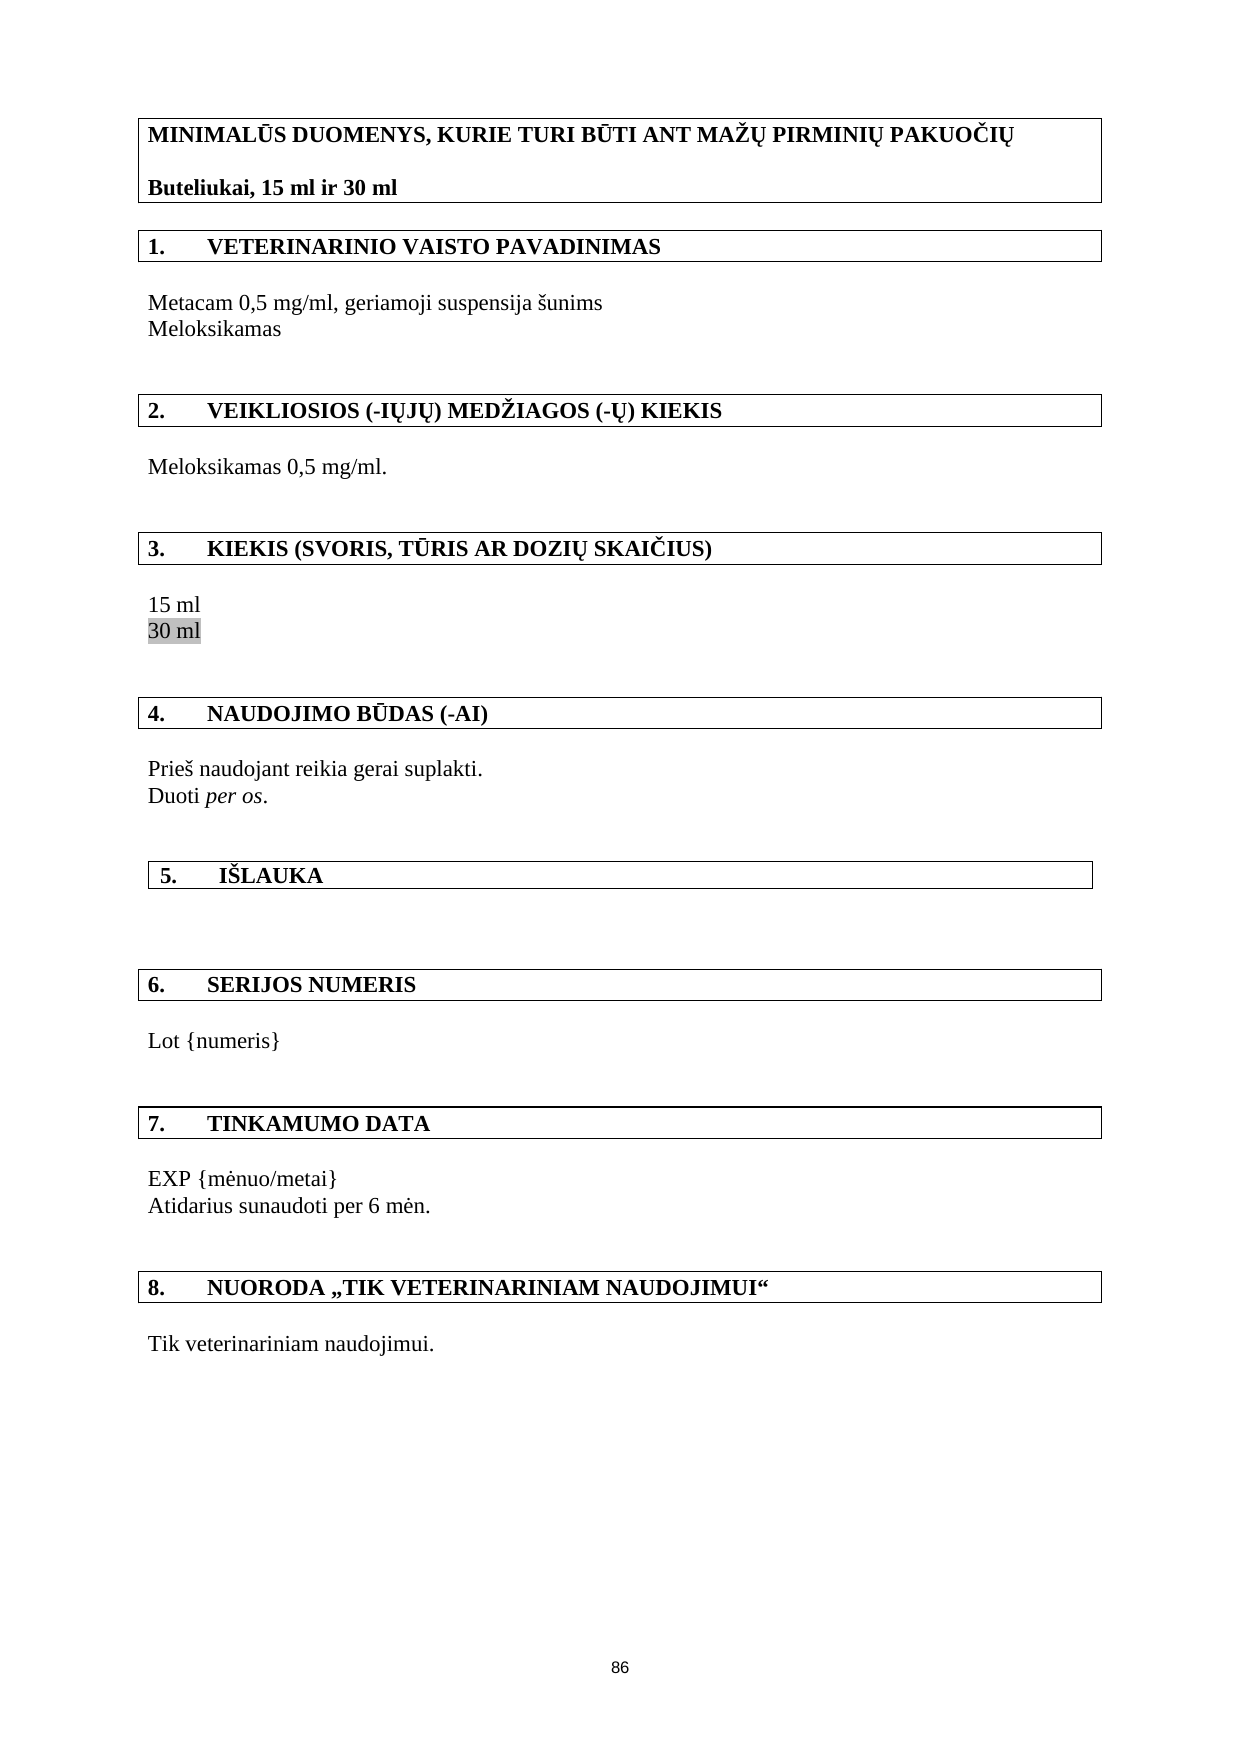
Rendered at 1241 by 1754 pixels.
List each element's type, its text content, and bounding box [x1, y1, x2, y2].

text Meloksikamas 0,5 mg/ml. [148, 453, 1092, 479]
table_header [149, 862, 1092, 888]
text 6. SERIJOS NUMERIS [139, 970, 1101, 1000]
text Tik veterinariniam naudojimui. [148, 1330, 1092, 1356]
text 8. NUORODA „TIK VETERINARINIAM NAUDOJIMUI“ [139, 1272, 1101, 1302]
text 7. TINKAMUMO DATA [139, 1108, 1101, 1138]
text Duoti per os. [148, 782, 1092, 808]
text MINIMALŪS DUOMENYS, KURIE TURI BŪTI ANT MAŽŲ PIRMINIŲ PAKUOČIŲ [139, 119, 1101, 148]
text Buteliukai, 15 ml ir 30 ml [139, 171, 1101, 202]
text 15 ml [148, 591, 1092, 617]
text 4. NAUDOJIMO BŪDAS (-AI) [139, 698, 1101, 728]
text EXP {mėnuo/metai} [148, 1165, 1092, 1192]
text Lot {numeris} [148, 1027, 1092, 1054]
text Meloksikamas [148, 315, 1092, 341]
text 2. VEIKLIOSIOS (-IŲJŲ) MEDŽIAGOS (-Ų) KIEKIS [139, 395, 1101, 426]
text Metacam 0,5 mg/ml, geriamoji suspensija šunims [148, 289, 1092, 315]
text 3. KIEKIS (SVORIS, TŪRIS AR DOZIŲ SKAIČIUS) [139, 533, 1101, 564]
text 30 ml [148, 617, 1092, 644]
text Prieš naudojant reikia gerai suplakti. [148, 756, 1092, 782]
text Atidarius sunaudoti per 6 mėn. [148, 1192, 1092, 1218]
text 1. VETERINARINIO VAISTO PAVADINIMAS [139, 231, 1101, 261]
